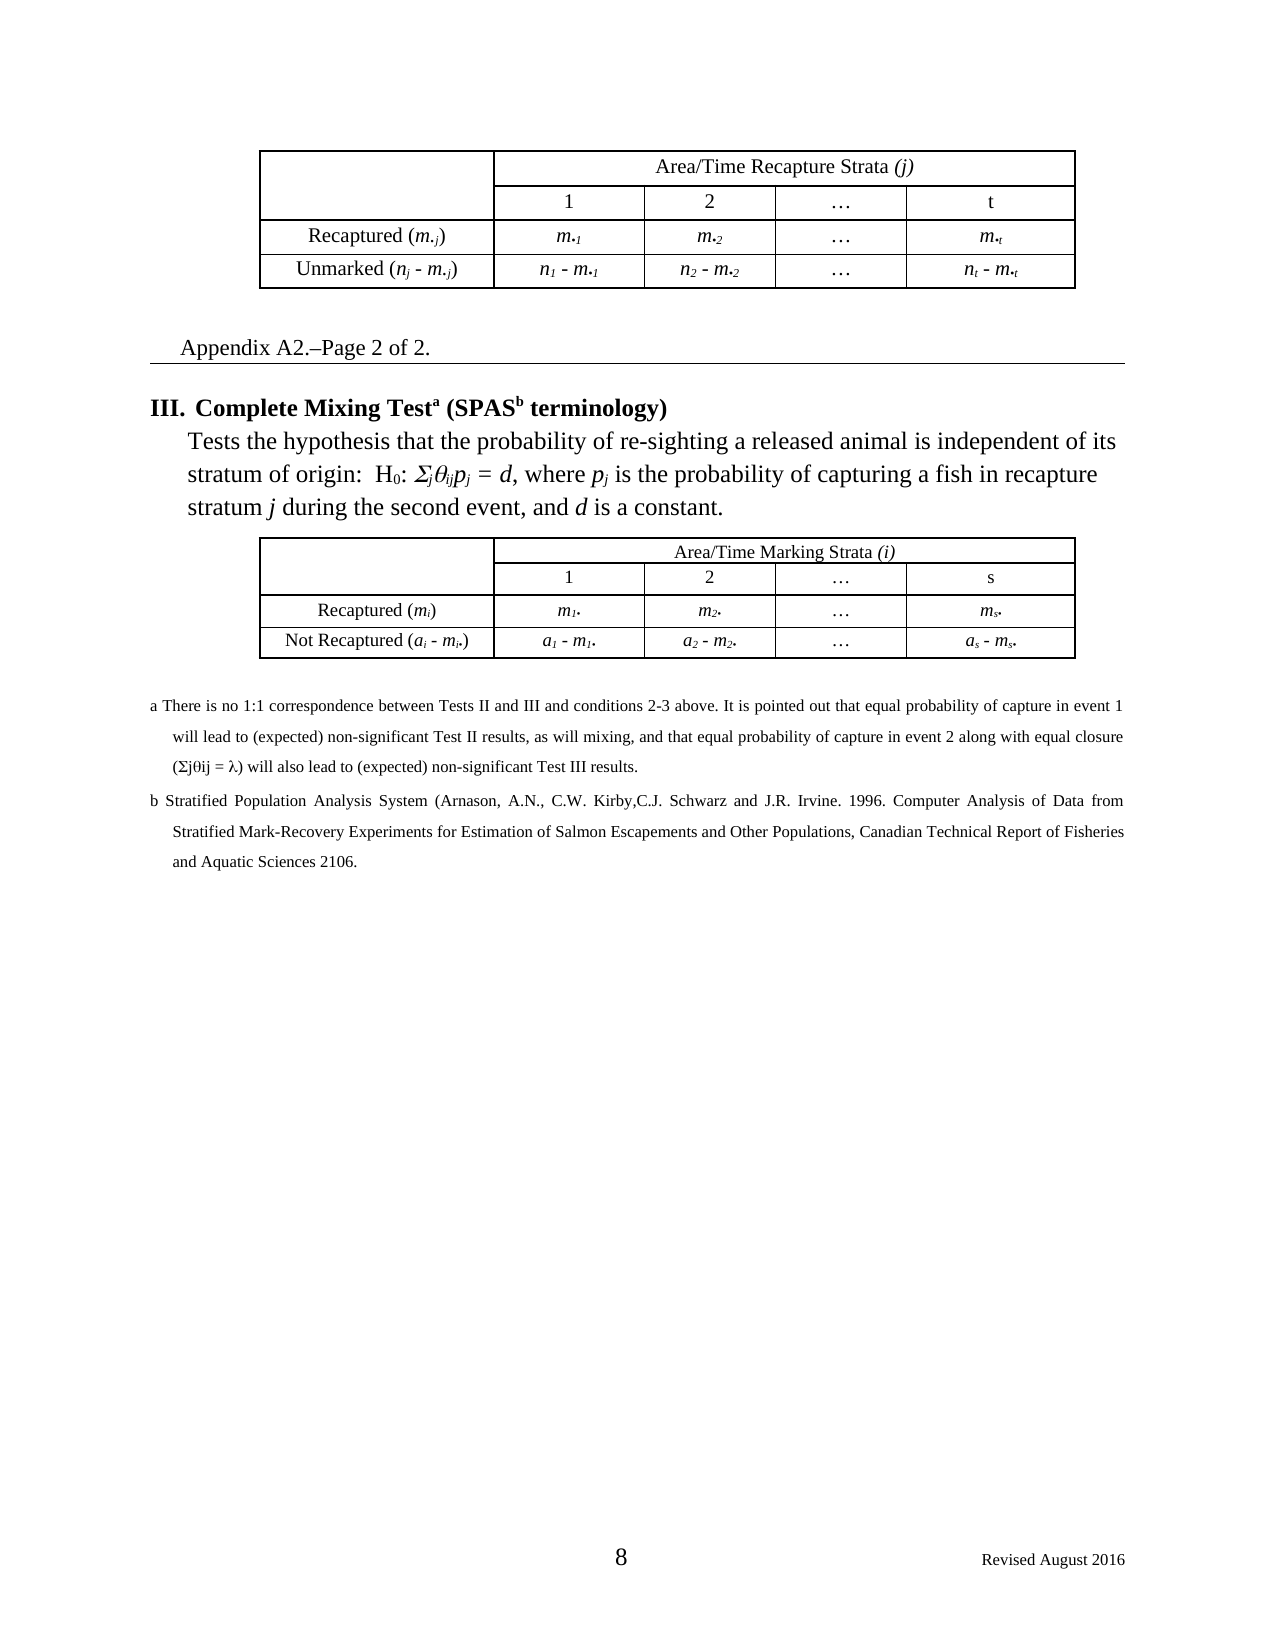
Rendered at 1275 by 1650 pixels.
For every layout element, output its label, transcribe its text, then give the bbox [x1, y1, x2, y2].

table_cell m•t [907, 221, 1074, 254]
table_cell t [907, 187, 1074, 219]
table_cell 2 [645, 187, 775, 219]
table_cell a1 - m1• [495, 628, 644, 657]
table_cell … [776, 255, 906, 287]
table_cell … [776, 596, 906, 626]
table_cell m1• [495, 596, 644, 626]
table_cell m•1 [495, 221, 644, 254]
table_cell … [776, 564, 906, 594]
table_cell nt - m•t [907, 255, 1074, 287]
table_cell [261, 562, 493, 594]
table_cell ms• [907, 596, 1074, 626]
table_cell n1 - m•1 [495, 255, 644, 287]
table_cell Unmarked (nj - m.j) [261, 255, 493, 287]
table_cell … [776, 221, 906, 254]
table_cell m•2 [645, 221, 775, 254]
table_cell 1 [495, 564, 644, 594]
table_cell m2• [645, 596, 775, 626]
table_header Area/Time Marking Strata (i) [495, 539, 1074, 562]
table_cell [261, 185, 493, 219]
table_cell as - ms• [907, 628, 1074, 657]
table_cell s [907, 564, 1074, 594]
table_cell 1 [495, 187, 644, 219]
table_cell 2 [645, 564, 775, 594]
text a There is no 1:1 correspondence between Tests II and III and conditions 2-3 above. It is pointed out that equal probability of capture in event 1 will lead to (expected) non-significant Test II results, as will mixing, and that equal probability of capture in event 2 along with equal closure (jij = ) will also lead to (expected) non-significant Test III results. [150, 696, 1125, 783]
table_cell a2 - m2• [645, 628, 775, 657]
table_cell Recaptured (mi) [261, 596, 493, 626]
table_cell … [776, 187, 906, 219]
text Tests the hypothesis that the probability of re-sighting a released animal is independent of its stratum of origin: H0: jijpj = d, where pj is the probability of capturing a fish in recapture stratum j during the second event, and d is a constant. [187, 426, 1125, 521]
text Appendix A2.–Page 2 of 2. [150, 334, 1125, 363]
table_cell … [776, 628, 906, 657]
table_cell n2 - m•2 [645, 255, 775, 287]
table_cell Recaptured (m.j) [261, 221, 493, 254]
text b Stratified Population Analysis System (Arnason, A.N., C.W. Kirby,C.J. Schwarz and J.R. Irvine. 1996. Computer Analysis of Data from Stratified Mark-Recovery Experiments for Estimation of Salmon Escapements and Other Populations, Canadian Technical Report of Fisheries and Aquatic Sciences 2106. [150, 791, 1125, 878]
table_header [261, 152, 493, 184]
table_header Area/Time Recapture Strata (j) [495, 152, 1074, 184]
table_cell Not Recaptured (ai - mi•) [261, 628, 493, 657]
table_header [261, 539, 493, 562]
list Complete Mixing Testa (SPASb terminology) [150, 393, 1125, 421]
